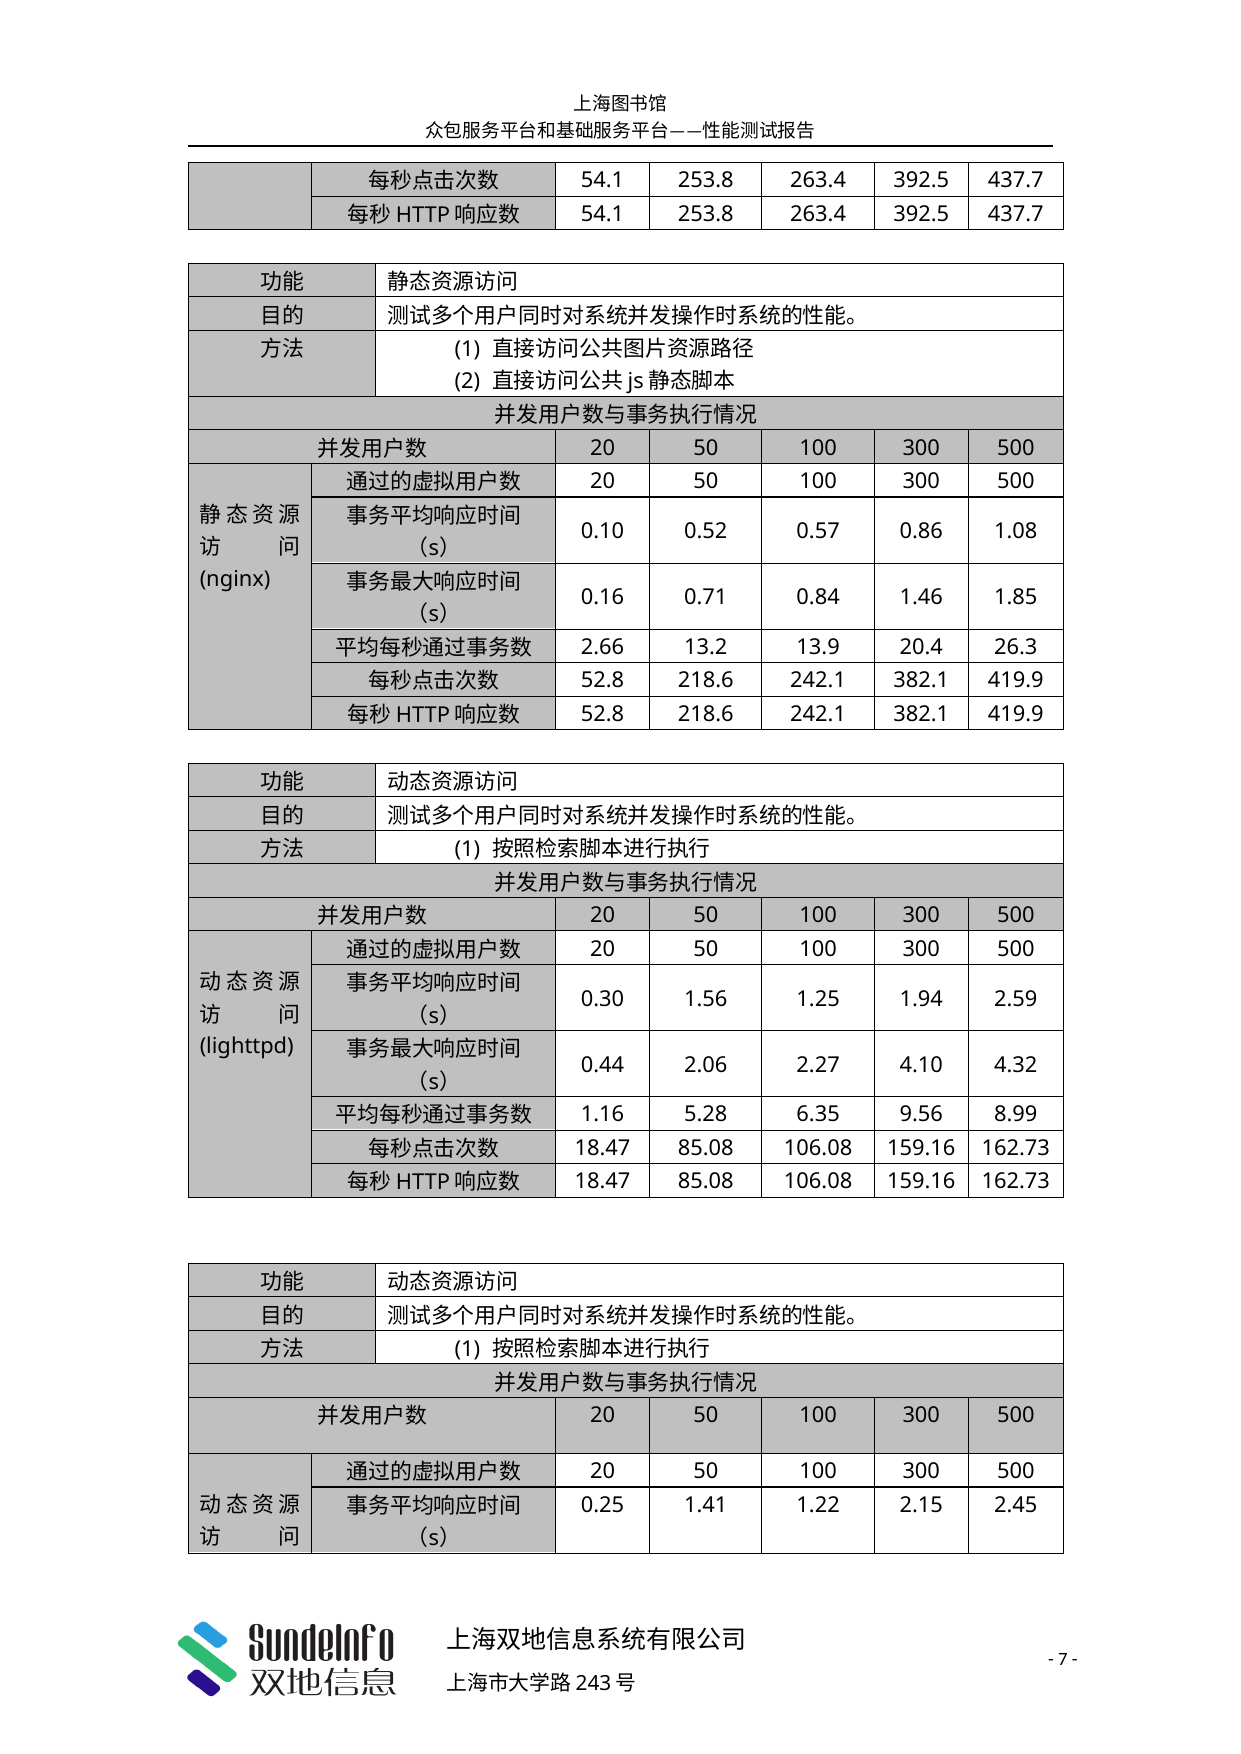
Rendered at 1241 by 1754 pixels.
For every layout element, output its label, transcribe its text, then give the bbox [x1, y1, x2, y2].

table_cell 0.57 [762, 498, 874, 562]
table_cell 13.2 [650, 630, 761, 662]
table_header 功能 [189, 1264, 375, 1296]
table_cell 通过的虚拟用户数 [312, 931, 555, 964]
table_cell 动态资源访问(nginx) [189, 1454, 311, 1552]
table_cell 9.56 [875, 1097, 968, 1129]
table_cell 162.73 [969, 1131, 1063, 1163]
table_cell 2.59 [969, 965, 1063, 1030]
table_cell 5.28 [650, 1097, 761, 1129]
table_cell 通过的虚拟用户数 [312, 464, 555, 496]
table_cell 直接访问公共图片资源路径 直接访问公共js静态脚本 [376, 331, 1063, 396]
table_cell 0.25 [556, 1488, 649, 1552]
table_cell 100 [762, 1454, 874, 1486]
table_cell 52.8 [556, 663, 649, 696]
table_cell 50 [650, 1454, 761, 1486]
table_cell 100 [762, 430, 874, 463]
table_cell 0.86 [875, 498, 968, 562]
table_cell 每秒点击次数 [312, 663, 555, 696]
table_cell 1.94 [875, 965, 968, 1030]
table_cell 20 [556, 430, 649, 463]
table_cell 每秒HTTP响应数 [312, 197, 555, 229]
table_cell 事务最大响应时间（s） [312, 1031, 555, 1096]
table_cell 通过的虚拟用户数 [312, 1454, 555, 1486]
table_cell 按照检索脚本进行执行 [376, 831, 1063, 863]
table_cell 事务平均响应时间（s） [312, 498, 555, 562]
table_cell 测试多个用户同时对系统并发操作时系统的性能。 [376, 797, 1063, 830]
table_cell 事务最大响应时间（s） [312, 564, 555, 628]
table_cell 并发用户数 [189, 430, 555, 463]
table_cell 方法 [189, 831, 375, 863]
table_cell 106.08 [762, 1164, 874, 1197]
table_header 动态资源访问 [376, 1264, 1063, 1296]
table_cell 50 [650, 430, 761, 463]
table_cell 300 [875, 931, 968, 964]
table_header 动态资源访问 [376, 764, 1063, 796]
table_cell 并发用户数与事务执行情况 [189, 397, 1063, 429]
table_cell 392.5 [875, 163, 968, 196]
table_cell 159.16 [875, 1131, 968, 1163]
table_cell 26.3 [969, 630, 1063, 662]
table_cell 按照检索脚本进行执行 [376, 1331, 1063, 1363]
table_cell 300 [875, 898, 968, 930]
table_cell 1.16 [556, 1097, 649, 1129]
table_cell 253.8 [650, 197, 761, 229]
table_cell 162.73 [969, 1164, 1063, 1197]
table_cell 50 [650, 931, 761, 964]
table_cell 2.45 [969, 1488, 1063, 1552]
table_cell 并发用户数与事务执行情况 [189, 864, 1063, 897]
table_cell 1.56 [650, 965, 761, 1030]
table_cell 52.8 [556, 697, 649, 729]
table_cell 0.71 [650, 564, 761, 628]
table_cell 每秒HTTP响应数 [312, 1164, 555, 1197]
table_cell 1.25 [762, 965, 874, 1030]
table_cell 方法 [189, 331, 375, 396]
table_cell 300 [875, 430, 968, 463]
table_cell 242.1 [762, 697, 874, 729]
table_cell 2.06 [650, 1031, 761, 1096]
table_cell 300 [875, 464, 968, 496]
table_cell 263.4 [762, 197, 874, 229]
table_cell 20.4 [875, 630, 968, 662]
table_cell 平均每秒通过事务数 [312, 1097, 555, 1129]
table_cell 100 [762, 931, 874, 964]
table_cell 218.6 [650, 663, 761, 696]
table_cell 目的 [189, 1297, 375, 1330]
table_cell 100 [762, 898, 874, 930]
table_cell 300 [875, 1454, 968, 1486]
table_cell 20 [556, 898, 649, 930]
table_cell 每秒点击次数 [312, 163, 555, 196]
table_cell 方法 [189, 1331, 375, 1363]
table_cell 0.52 [650, 498, 761, 562]
table_cell 测试多个用户同时对系统并发操作时系统的性能。 [376, 1297, 1063, 1330]
table_cell 54.1 [556, 197, 649, 229]
table_cell 419.9 [969, 663, 1063, 696]
table_cell 54.1 [556, 163, 649, 196]
table_cell 测试多个用户同时对系统并发操作时系统的性能。 [376, 297, 1063, 330]
table_cell 静态资源访问(nginx) [189, 464, 311, 729]
table_cell 2.66 [556, 630, 649, 662]
table_cell 437.7 [969, 197, 1063, 229]
table_header 功能 [189, 264, 375, 296]
table_cell 382.1 [875, 663, 968, 696]
table_cell 20 [556, 1454, 649, 1486]
table_cell 20 [556, 1398, 649, 1453]
table_cell 目的 [189, 797, 375, 830]
table_cell 0.30 [556, 965, 649, 1030]
table_cell 382.1 [875, 697, 968, 729]
table_cell 每秒点击次数 [312, 1131, 555, 1163]
table_cell 300 [875, 1398, 968, 1453]
table_cell 0.16 [556, 564, 649, 628]
table_cell 事务平均响应时间（s） [312, 1488, 555, 1552]
table_cell 并发用户数 [189, 898, 555, 930]
table_cell 1.85 [969, 564, 1063, 628]
table_cell 50 [650, 1398, 761, 1453]
table_cell 500 [969, 898, 1063, 930]
table_cell 50 [650, 898, 761, 930]
table_cell 85.08 [650, 1164, 761, 1197]
table_cell 0.84 [762, 564, 874, 628]
table_cell 0.44 [556, 1031, 649, 1096]
table_cell 419.9 [969, 697, 1063, 729]
table_cell 2.15 [875, 1488, 968, 1552]
table_cell 500 [969, 931, 1063, 964]
table_cell 1.08 [969, 498, 1063, 562]
table_cell 106.08 [762, 1131, 874, 1163]
table_header 功能 [189, 764, 375, 796]
table_cell 2.27 [762, 1031, 874, 1096]
table_cell 253.8 [650, 163, 761, 196]
table_header 静态资源访问 [376, 264, 1063, 296]
table_cell 500 [969, 430, 1063, 463]
table_cell 1.22 [762, 1488, 874, 1552]
table_cell 500 [969, 464, 1063, 496]
table_cell 每秒HTTP响应数 [312, 697, 555, 729]
table_cell 4.10 [875, 1031, 968, 1096]
table_cell 动态资源访问(lighttpd) [189, 931, 311, 1197]
table_cell 18.47 [556, 1164, 649, 1197]
table_cell 218.6 [650, 697, 761, 729]
table_cell 1.46 [875, 564, 968, 628]
table_cell 1.41 [650, 1488, 761, 1552]
table_cell 392.5 [875, 197, 968, 229]
table_cell 500 [969, 1398, 1063, 1453]
table_cell 100 [762, 464, 874, 496]
table_cell 500 [969, 1454, 1063, 1486]
table_cell 20 [556, 931, 649, 964]
table_cell 目的 [189, 297, 375, 330]
table_cell 263.4 [762, 163, 874, 196]
table_cell 0.10 [556, 498, 649, 562]
table_cell 100 [762, 1398, 874, 1453]
table_cell 437.7 [969, 163, 1063, 196]
table_cell 并发用户数与事务执行情况 [189, 1364, 1063, 1397]
table_cell 85.08 [650, 1131, 761, 1163]
table_cell 并发用户数 [189, 1398, 555, 1453]
table_cell 13.9 [762, 630, 874, 662]
table_cell 事务平均响应时间（s） [312, 965, 555, 1030]
table_cell 平均每秒通过事务数 [312, 630, 555, 662]
table_cell 20 [556, 464, 649, 496]
picture [172, 1615, 403, 1702]
table_cell 6.35 [762, 1097, 874, 1129]
table_cell 4.32 [969, 1031, 1063, 1096]
table_cell 242.1 [762, 663, 874, 696]
table_cell 8.99 [969, 1097, 1063, 1129]
table_cell 50 [650, 464, 761, 496]
table_cell 159.16 [875, 1164, 968, 1197]
table_cell 18.47 [556, 1131, 649, 1163]
